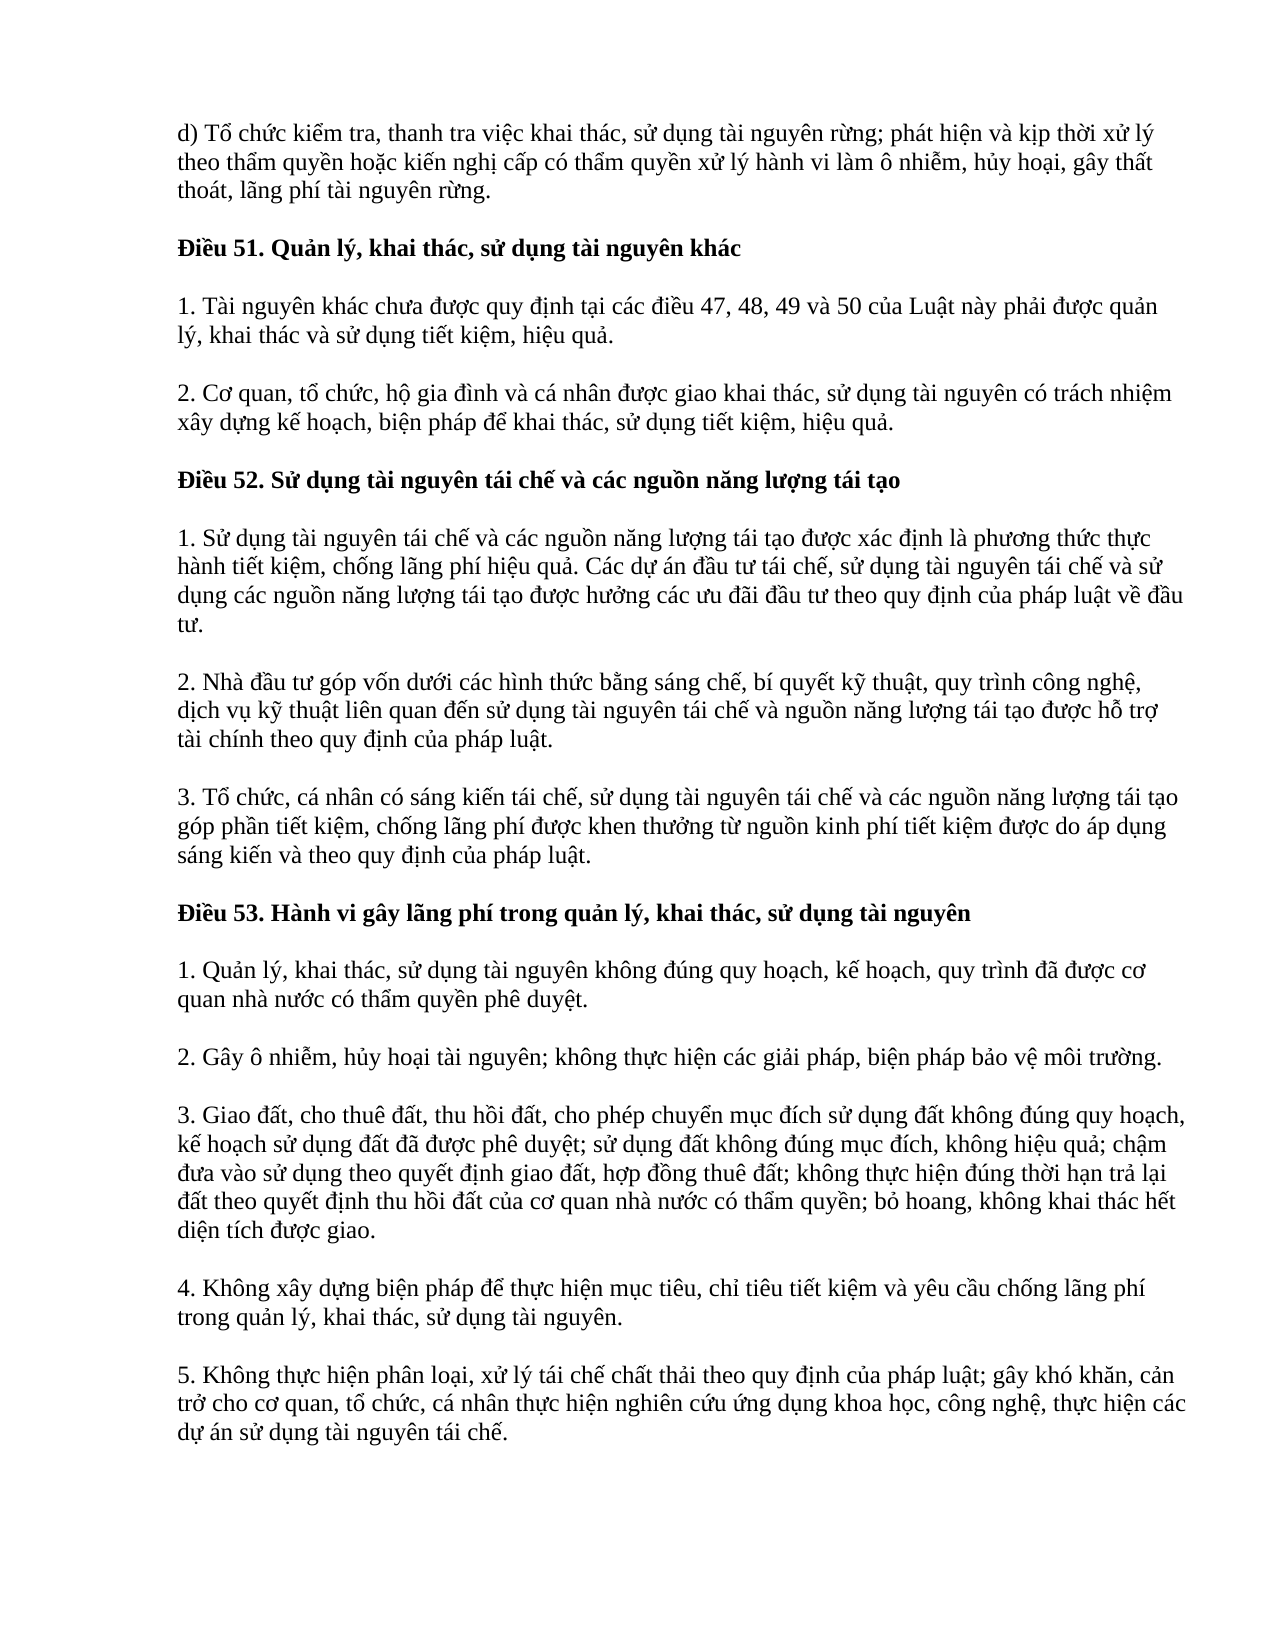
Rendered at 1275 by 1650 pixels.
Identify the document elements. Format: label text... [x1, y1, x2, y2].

text 3. Giao đất, cho thuê đất, thu hồi đất, cho phép chuyển mục đích sử dụng đất không đúng quy hoạch, kế hoạch sử dụng đất đã được phê duyệt; sử dụng đất không đúng mục đích, không hiệu quả; chậm đưa vào sử dụng theo quyết định giao đất, hợp đồng thuê đất; không thực hiện đúng thời hạn trả lại đất theo quyết định thu hồi đất của cơ quan nhà nước có thẩm quyền; bỏ hoang, không khai thác hết diện tích được giao. [177, 1100, 1186, 1244]
text Điều 51. Quản lý, khai thác, sử dụng tài nguyên khác [177, 233, 1186, 262]
text 5. Không thực hiện phân loại, xử lý tái chế chất thải theo quy định của pháp luật; gây khó khăn, cản trở cho cơ quan, tổ chức, cá nhân thực hiện nghiên cứu ứng dụng khoa học, công nghệ, thực hiện các dự án sử dụng tài nguyên tái chế. [177, 1360, 1186, 1446]
text 4. Không xây dựng biện pháp để thực hiện mục tiêu, chỉ tiêu tiết kiệm và yêu cầu chống lãng phí trong quản lý, khai thác, sử dụng tài nguyên. [177, 1273, 1186, 1331]
text Điều 52. Sử dụng tài nguyên tái chế và các nguồn năng lượng tái tạo [177, 465, 1186, 493]
text 2. Cơ quan, tổ chức, hộ gia đình và cá nhân được giao khai thác, sử dụng tài nguyên có trách nhiệm xây dựng kế hoạch, biện pháp để khai thác, sử dụng tiết kiệm, hiệu quả. [177, 378, 1186, 436]
text 2. Gây ô nhiễm, hủy hoại tài nguyên; không thực hiện các giải pháp, biện pháp bảo vệ môi trường. [177, 1042, 1186, 1071]
text 1. Sử dụng tài nguyên tái chế và các nguồn năng lượng tái tạo được xác định là phương thức thực hành tiết kiệm, chống lãng phí hiệu quả. Các dự án đầu tư tái chế, sử dụng tài nguyên tái chế và sử dụng các nguồn năng lượng tái tạo được hưởng các ưu đãi đầu tư theo quy định của pháp luật về đầu tư. [177, 523, 1186, 638]
text Điều 53. Hành vi gây lãng phí trong quản lý, khai thác, sử dụng tài nguyên [177, 898, 1186, 926]
text 3. Tổ chức, cá nhân có sáng kiến tái chế, sử dụng tài nguyên tái chế và các nguồn năng lượng tái tạo góp phần tiết kiệm, chống lãng phí được khen thưởng từ nguồn kinh phí tiết kiệm được do áp dụng sáng kiến và theo quy định của pháp luật. [177, 782, 1186, 868]
text 1. Quản lý, khai thác, sử dụng tài nguyên không đúng quy hoạch, kế hoạch, quy trình đã được cơ quan nhà nước có thẩm quyền phê duyệt. [177, 956, 1186, 1013]
text 1. Tài nguyên khác chưa được quy định tại các điều 47, 48, 49 và 50 của Luật này phải được quản lý, khai thác và sử dụng tiết kiệm, hiệu quả. [177, 291, 1186, 349]
text d) Tổ chức kiểm tra, thanh tra việc khai thác, sử dụng tài nguyên rừng; phát hiện và kịp thời xử lý theo thẩm quyền hoặc kiến nghị cấp có thẩm quyền xử lý hành vi làm ô nhiễm, hủy hoại, gây thất thoát, lãng phí tài nguyên rừng. [177, 118, 1186, 204]
text 2. Nhà đầu tư góp vốn dưới các hình thức bằng sáng chế, bí quyết kỹ thuật, quy trình công nghệ, dịch vụ kỹ thuật liên quan đến sử dụng tài nguyên tái chế và nguồn năng lượng tái tạo được hỗ trợ tài chính theo quy định của pháp luật. [177, 667, 1186, 753]
